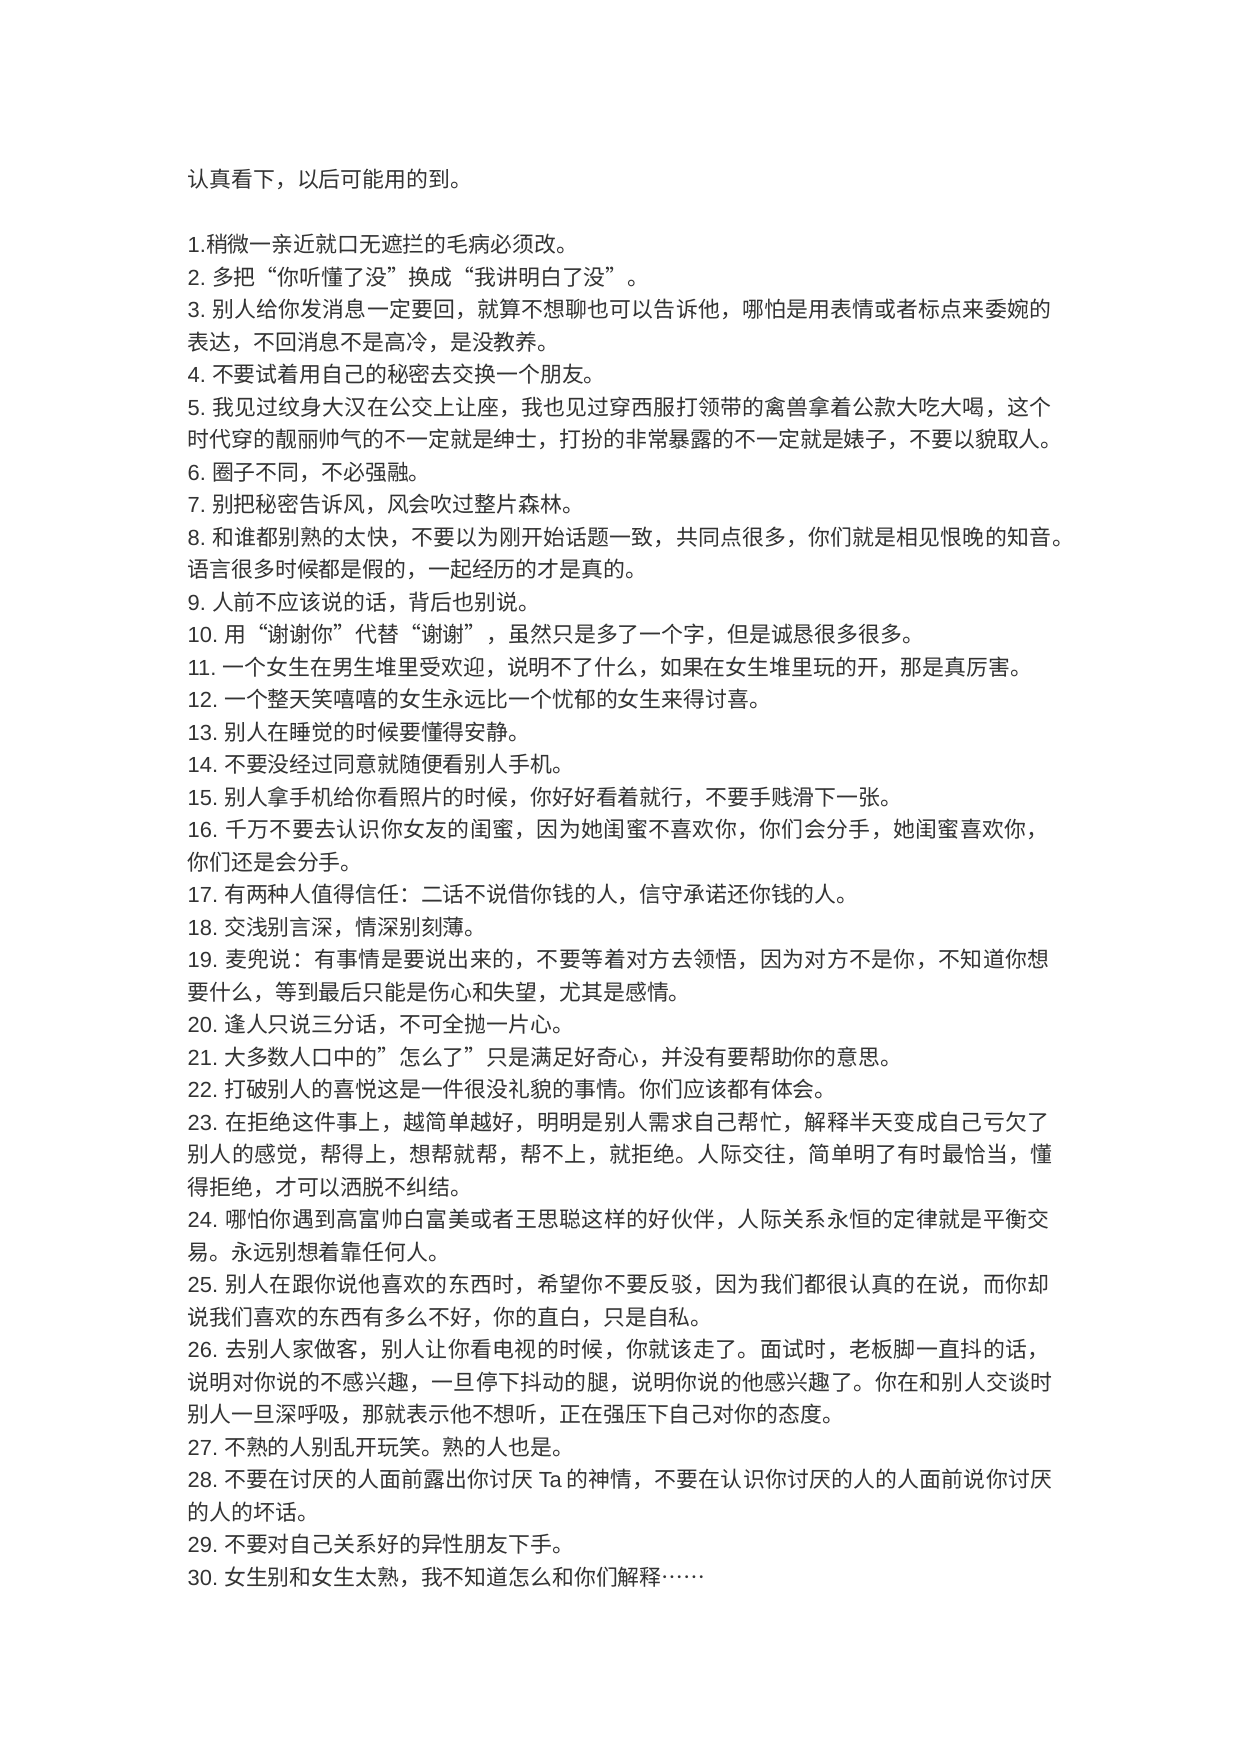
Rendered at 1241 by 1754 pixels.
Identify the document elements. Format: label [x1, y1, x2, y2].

text [187, 162, 1053, 1592]
